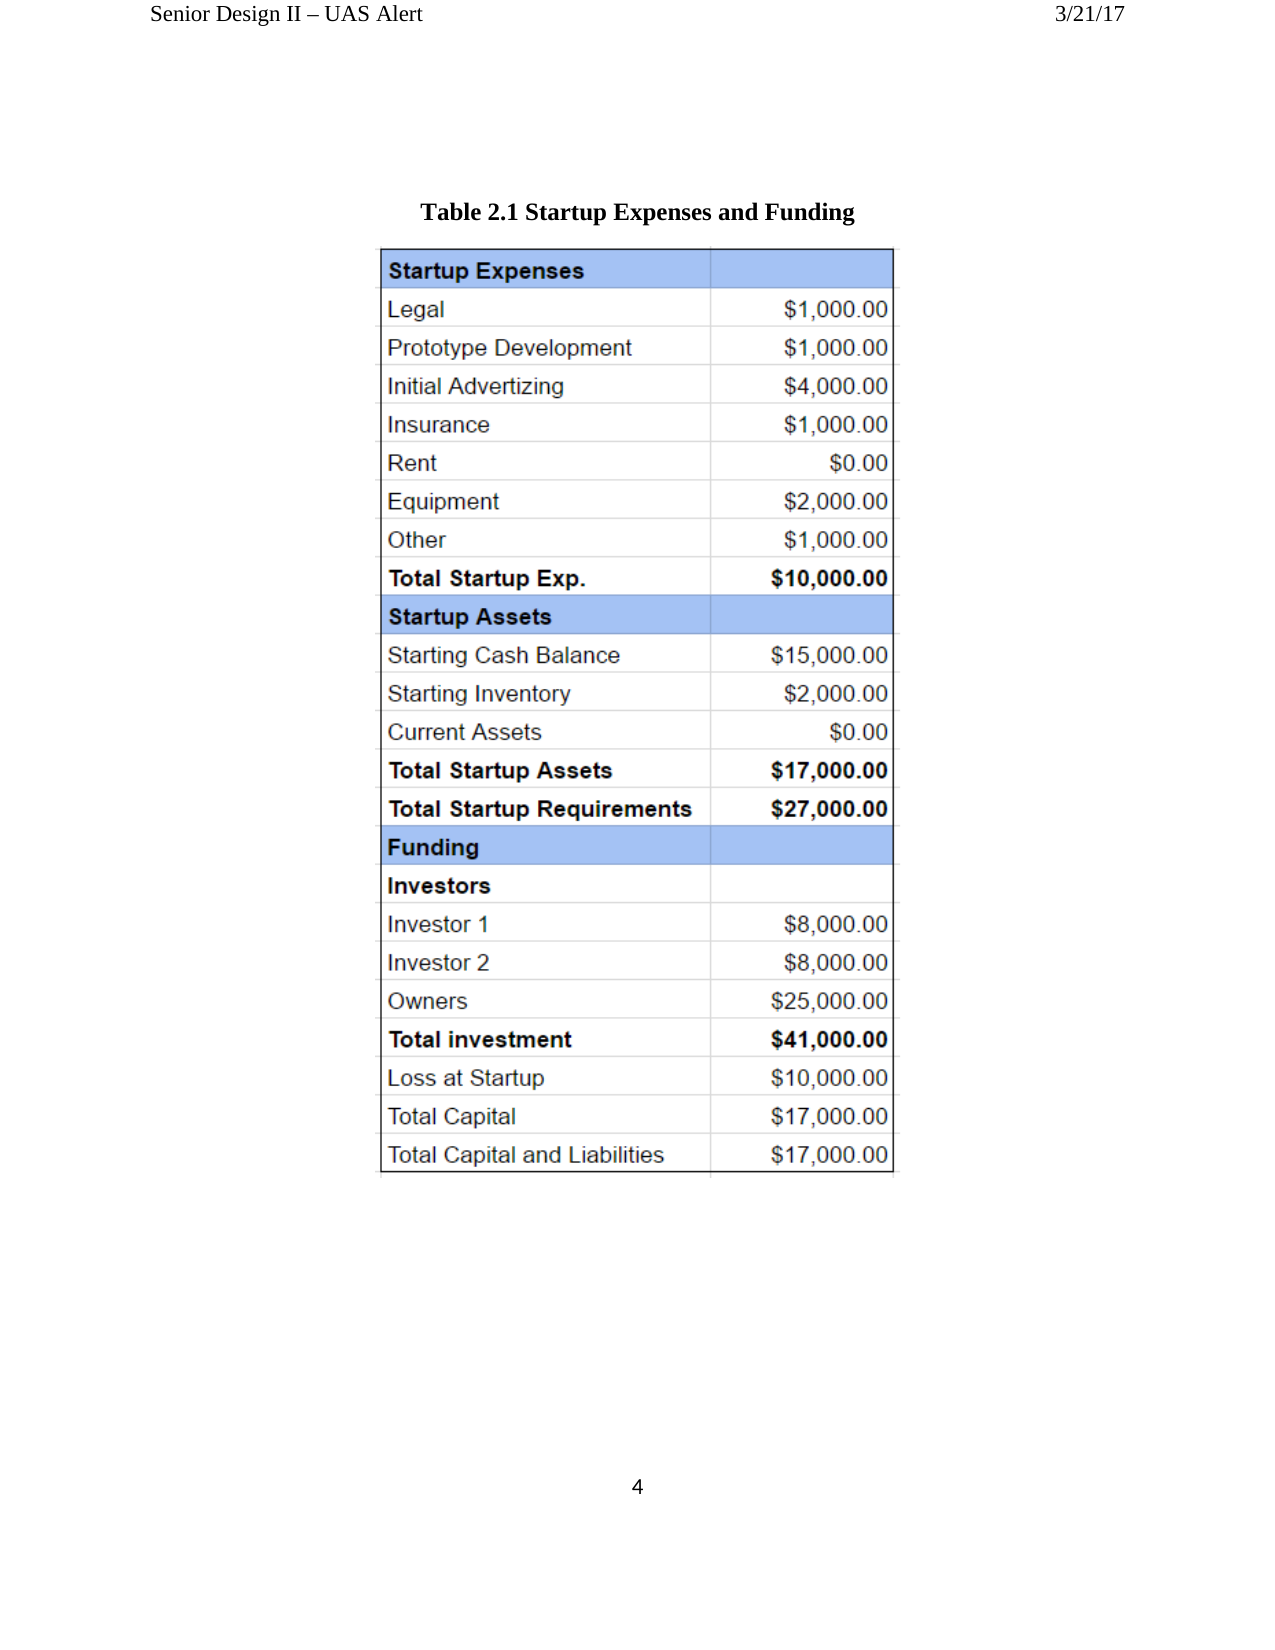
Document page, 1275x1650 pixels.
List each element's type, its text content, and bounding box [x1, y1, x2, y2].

text Table 2.1 Startup Expenses and Funding [150, 197, 1125, 226]
picture [375, 246, 901, 1178]
